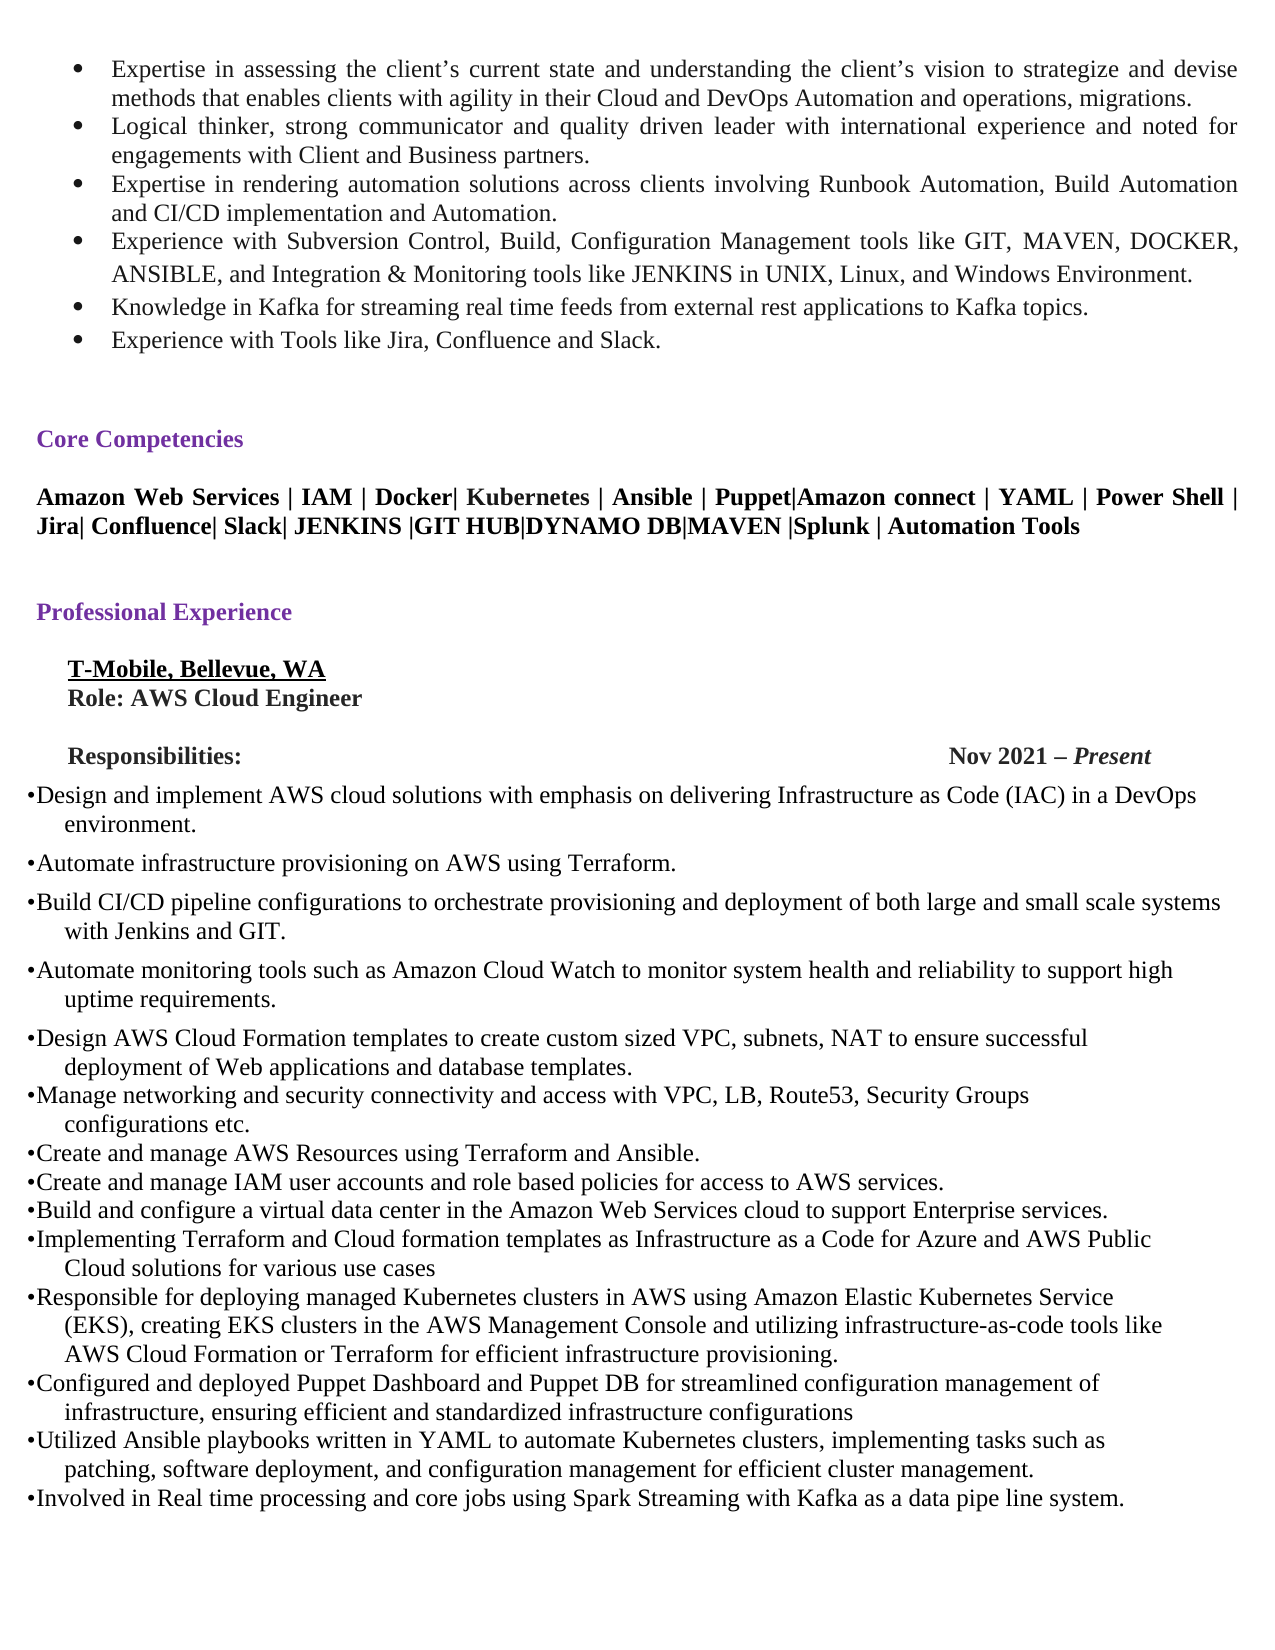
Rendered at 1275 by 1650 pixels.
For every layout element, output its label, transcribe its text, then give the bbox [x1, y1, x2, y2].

list Design and implement AWS cloud solutions with emphasis on delivering Infrastructure as Code (IAC) in a DevOps environment. [27, 780, 1239, 837]
text Amazon Web Services | IAM | Docker| Kubernetes | Ansible | Puppet|Amazon connect | YAML | Power Shell | Jira| Confluence| Slack| JENKINS |GIT HUB|DYNAMO DB|MAVEN |Splunk | Automation Tools [36, 482, 1239, 539]
list Implementing Terraform and Cloud formation templates as Infrastructure as a Code for Azure and AWS Public Cloud solutions for various use cases [27, 1224, 1164, 1282]
list Expertise in rendering automation solutions across clients involving Runbook Automation, Build Automation and CI/CD implementation and Automation. [73, 169, 1239, 226]
text Role: AWS Cloud Engineer [36, 683, 1239, 712]
text Core Competencies [36, 424, 1239, 453]
list Configured and deployed Puppet Dashboard and Puppet DB for streamlined configuration management of infrastructure, ensuring efficient and standardized infrastructure configurations [27, 1368, 1164, 1425]
text Responsibilities: Nov 2021 – Present [36, 741, 1239, 769]
list Build CI/CD pipeline configurations to orchestrate provisioning and deployment of both large and small scale systems with Jenkins and GIT. [27, 887, 1239, 944]
list Create and manage AWS Resources using Terraform and Ansible. [27, 1138, 1164, 1167]
list Logical thinker, strong communicator and quality driven leader with international experience and noted for engagements with Client and Business partners. [73, 111, 1239, 169]
text T-Mobile, Bellevue, WA [36, 654, 1239, 683]
list Knowledge in Kafka for streaming real time feeds from external rest applications to Kafka topics. [73, 292, 1239, 321]
list Manage networking and security connectivity and access with VPC, LB, Route53, Security Groups configurations etc. [27, 1080, 1164, 1138]
list Involved in Real time processing and core jobs using Spark Streaming with Kafka as a data pipe line system. [27, 1483, 1164, 1512]
list Create and manage IAM user accounts and role based policies for access to AWS services. [27, 1167, 1164, 1195]
text Professional Experience [36, 597, 1239, 626]
list Design AWS Cloud Formation templates to create custom sized VPC, subnets, NAT to ensure successful deployment of Web applications and database templates. [27, 1023, 1164, 1080]
list Experience with Subversion Control, Build, Configuration Management tools like GIT, MAVEN, DOCKER, ANSIBLE, and Integration & Monitoring tools like JENKINS in UNIX, Linux, and Windows Environment. [73, 226, 1239, 288]
list Utilized Ansible playbooks written in YAML to automate Kubernetes clusters, implementing tasks such as patching, software deployment, and configuration management for efficient cluster management. [27, 1425, 1164, 1483]
list Automate infrastructure provisioning on AWS using Terraform. [27, 848, 1164, 877]
list Responsible for deploying managed Kubernetes clusters in AWS using Amazon Elastic Kubernetes Service (EKS), creating EKS clusters in the AWS Management Console and utilizing infrastructure-as-code tools like AWS Cloud Formation or Terraform for efficient infrastructure provisioning. [27, 1282, 1164, 1368]
list Automate monitoring tools such as Amazon Cloud Watch to monitor system health and reliability to support high uptime requirements. [27, 955, 1239, 1012]
list Experience with Tools like Jira, Confluence and Slack. [73, 326, 1239, 354]
list Build and configure a virtual data center in the Amazon Web Services cloud to support Enterprise services. [27, 1195, 1164, 1224]
list Expertise in assessing the client’s current state and understanding the client’s vision to strategize and devise methods that enables clients with agility in their Cloud and DevOps Automation and operations, migrations. [73, 54, 1239, 111]
